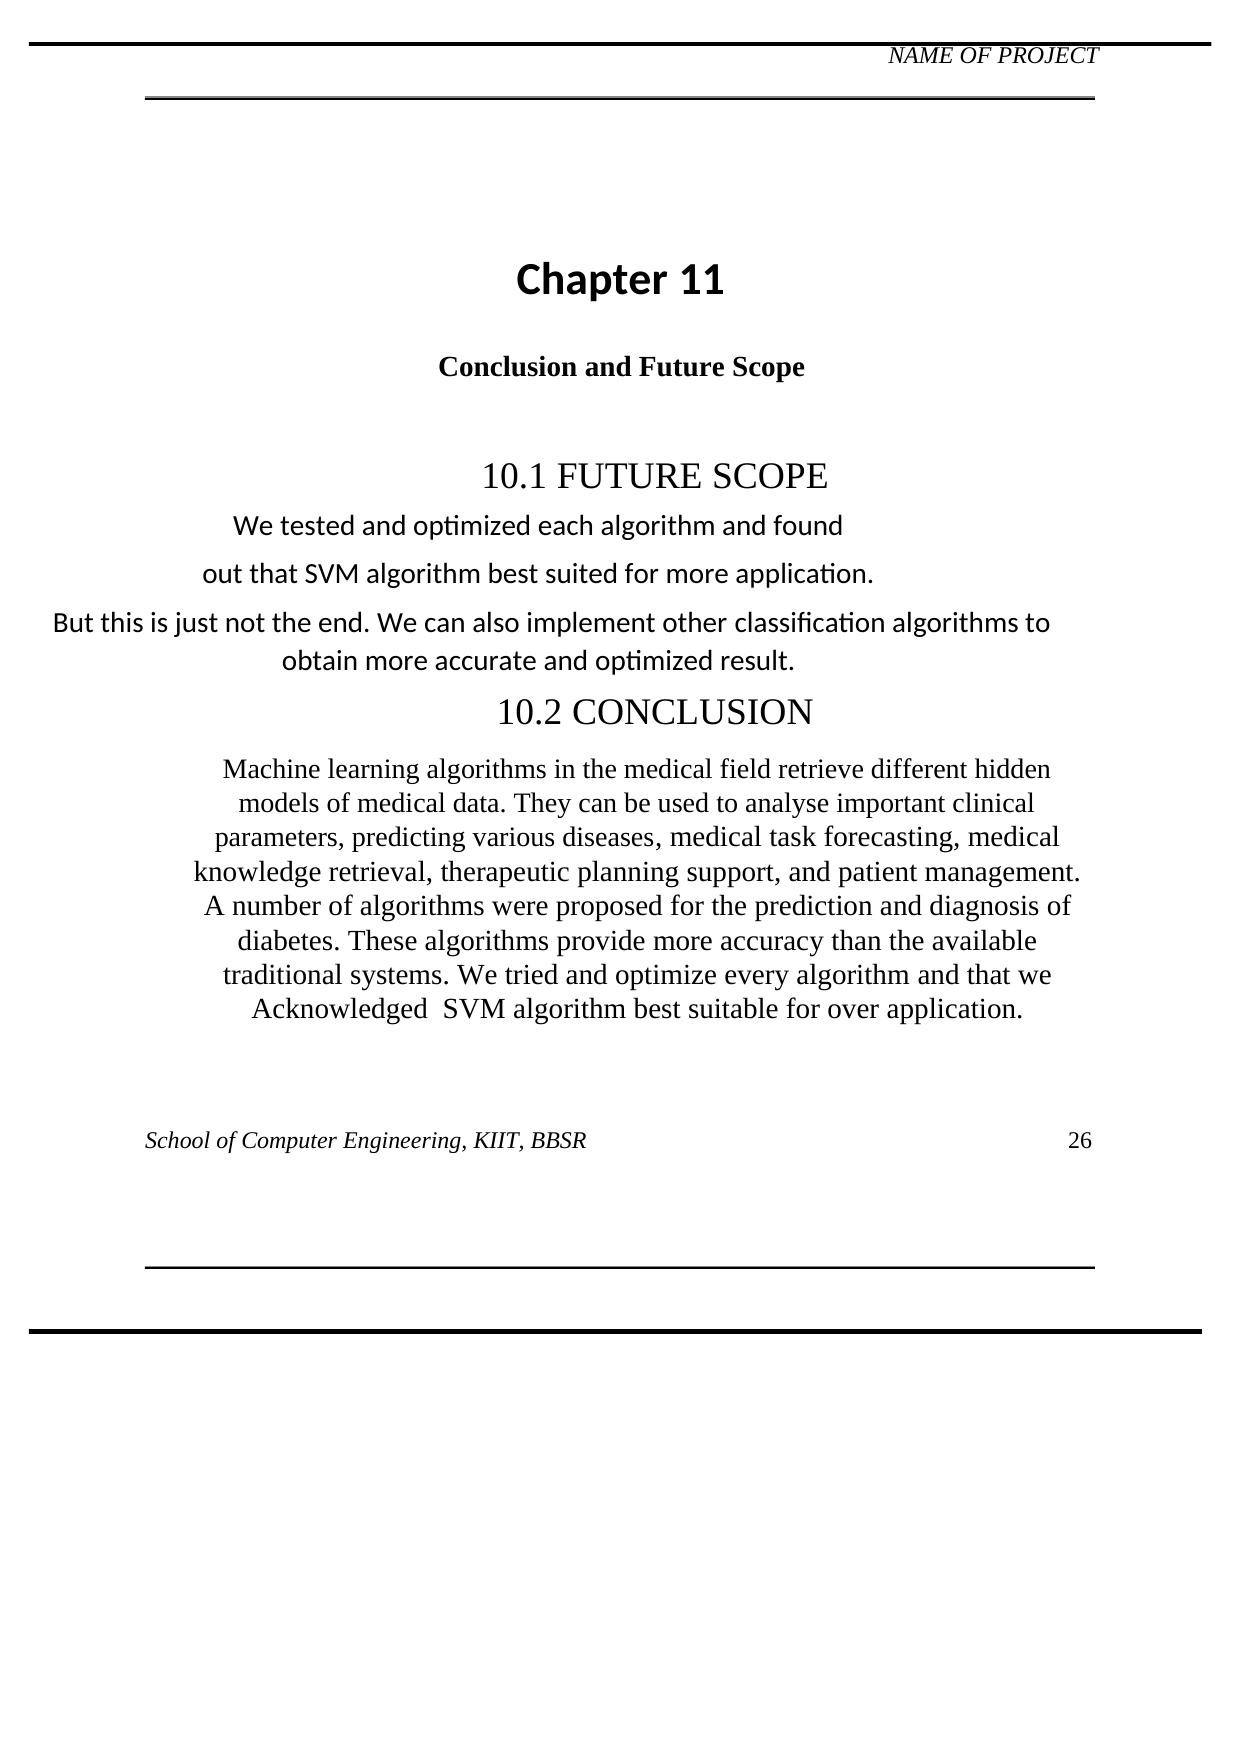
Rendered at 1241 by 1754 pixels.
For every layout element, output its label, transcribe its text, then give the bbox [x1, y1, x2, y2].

text But this is just not the end. We can also implement other classification algorithms to obtain more accurate and optimized result. [0, 604, 1077, 678]
text NAME OF PROJECT [0, 41, 1098, 68]
subtitle CONCLUSION [496, 689, 1240, 732]
text out that SVM algorithm best suited for more application. [0, 555, 1077, 591]
text School of Computer Engineering, KIIT, BBSR 26 [0, 1126, 1237, 1153]
picture [1098, 42, 1212, 46]
text Conclusion and Future Scope [166, 349, 1077, 382]
text We tested and optimized each algorithm and found [0, 507, 1077, 543]
picture [144, 96, 1095, 100]
picture [28, 1329, 1202, 1334]
list FUTURE SCOPE [481, 454, 1240, 497]
text Machine learning algorithms in the medical field retrieve different hidden models of medical data. They can be used to analyse important clinical parameters, predicting various diseases, medical task forecasting, medical knowledge retrieval, therapeutic planning support, and patient management. A number of algorithms were proposed for the prediction and diagnosis of diabetes. These algorithms provide more accuracy than the available traditional systems. We tried and optimize every algorithm and that we Acknowledged SVM algorithm best suitable for over application. [181, 753, 1093, 1025]
text Chapter 11 [166, 250, 1075, 306]
